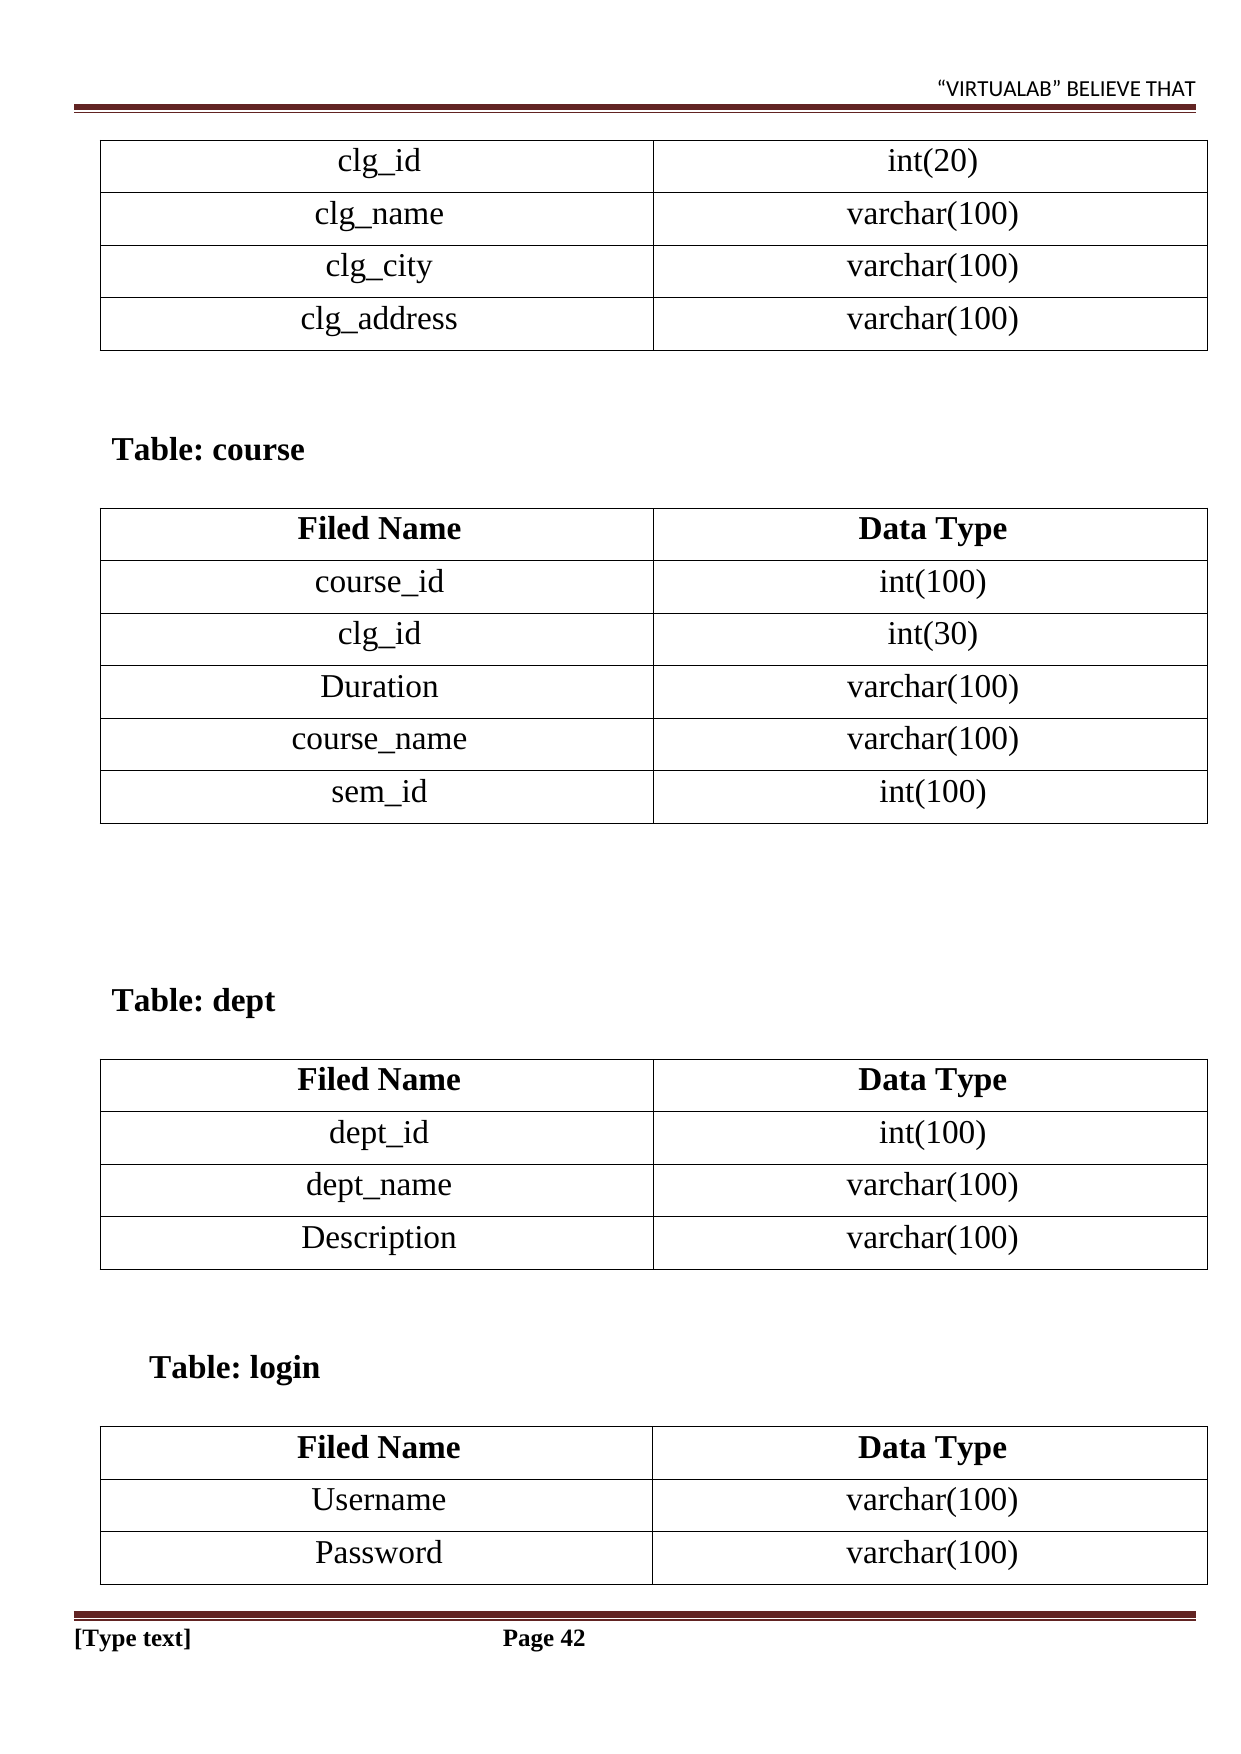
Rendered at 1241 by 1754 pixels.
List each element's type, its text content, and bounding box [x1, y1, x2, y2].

table_cell int(30) [654, 614, 1207, 665]
table_cell varchar(100) [653, 1480, 1207, 1531]
table_cell clg_id [101, 614, 653, 665]
table_header Data Type [653, 1427, 1207, 1479]
table_cell sem_id [101, 771, 653, 822]
text Table: course [111, 429, 1201, 467]
table_header Filed Name [101, 509, 653, 560]
table_cell clg_city [101, 246, 653, 297]
table_header Filed Name [101, 1060, 653, 1111]
table_cell varchar(100) [654, 298, 1207, 350]
table_cell Duration [101, 666, 653, 717]
table_cell dept_name [101, 1165, 653, 1216]
table_cell varchar(100) [654, 666, 1207, 717]
table_cell dept_id [101, 1112, 653, 1163]
table_header Data Type [654, 1060, 1207, 1111]
table_cell clg_name [101, 193, 653, 245]
table_cell varchar(100) [654, 1165, 1207, 1216]
table_cell int(20) [654, 141, 1207, 192]
text Table: login [74, 1348, 1201, 1386]
table_cell course_name [101, 719, 653, 770]
table_cell varchar(100) [654, 719, 1207, 770]
table_header Data Type [654, 509, 1207, 560]
table_cell varchar(100) [654, 1217, 1207, 1268]
table_cell int(100) [654, 771, 1207, 822]
table_cell int(100) [654, 561, 1207, 612]
table_cell Username [101, 1480, 652, 1531]
table_cell varchar(100) [653, 1532, 1207, 1584]
table_cell Password [101, 1532, 652, 1584]
text Table: dept [111, 980, 1201, 1018]
table_cell clg_id [101, 141, 653, 192]
table_cell int(100) [654, 1112, 1207, 1163]
table_header Filed Name [101, 1427, 652, 1479]
table_cell course_id [101, 561, 653, 612]
table_cell varchar(100) [654, 193, 1207, 245]
table_cell varchar(100) [654, 246, 1207, 297]
table_cell clg_address [101, 298, 653, 350]
table_cell Description [101, 1217, 653, 1268]
